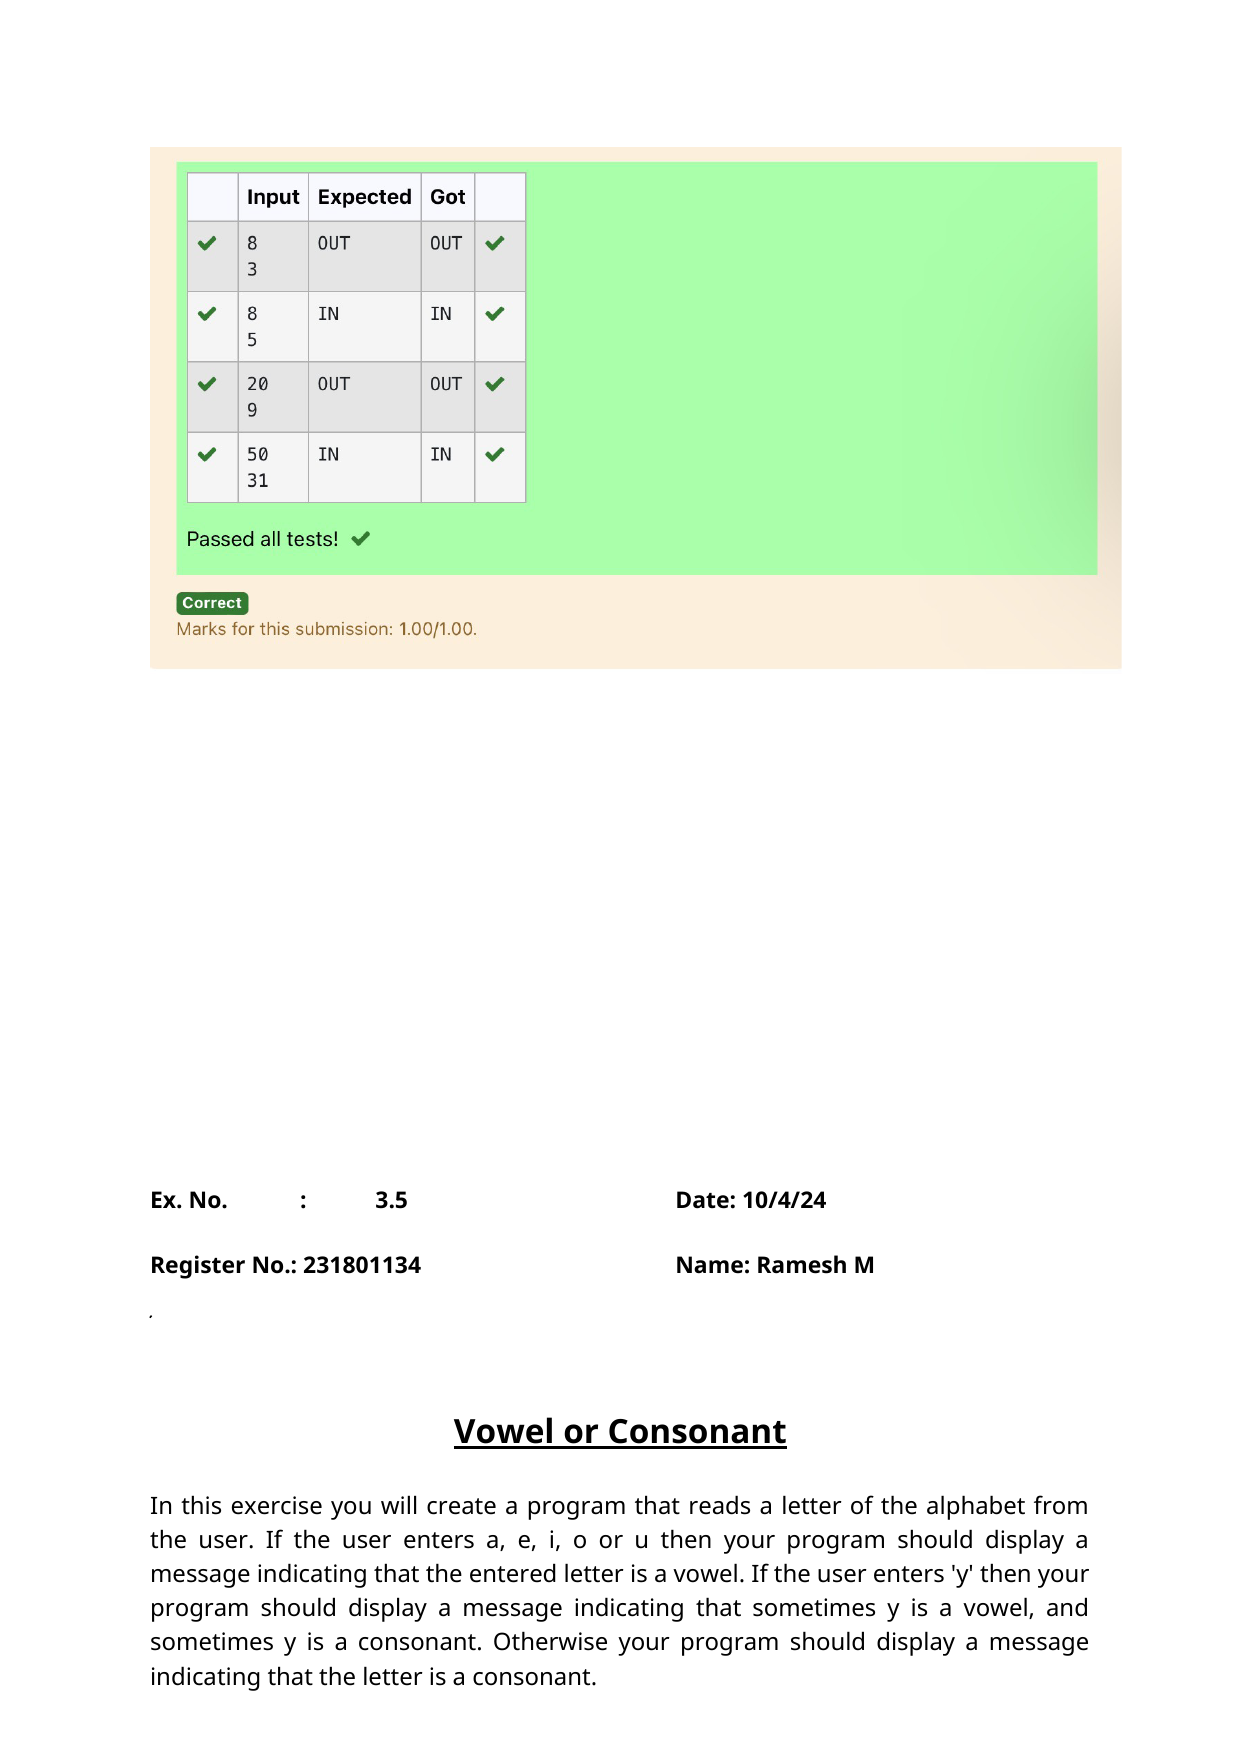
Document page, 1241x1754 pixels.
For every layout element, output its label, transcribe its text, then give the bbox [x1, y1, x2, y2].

picture [150, 147, 1122, 674]
text In this exercise you will create a program that reads a letter of the alphabet from the user. If the user enters a, e, i, o or u then your program should display a message indicating that the entered letter is a vowel. If the user enters 'y' then your program should display a message indicating that sometimes y is a vowel, and sometimes y is a consonant. Otherwise your program should display a message indicating that the letter is a consonant. [150, 1488, 1091, 1692]
text Register No.: 231801134 Name: Ramesh M [150, 1249, 1136, 1281]
subtitle Vowel or Consonant [129, 1408, 1111, 1454]
text Ex. No. : 3.5 Date: 10/4/24 [150, 1184, 1136, 1216]
